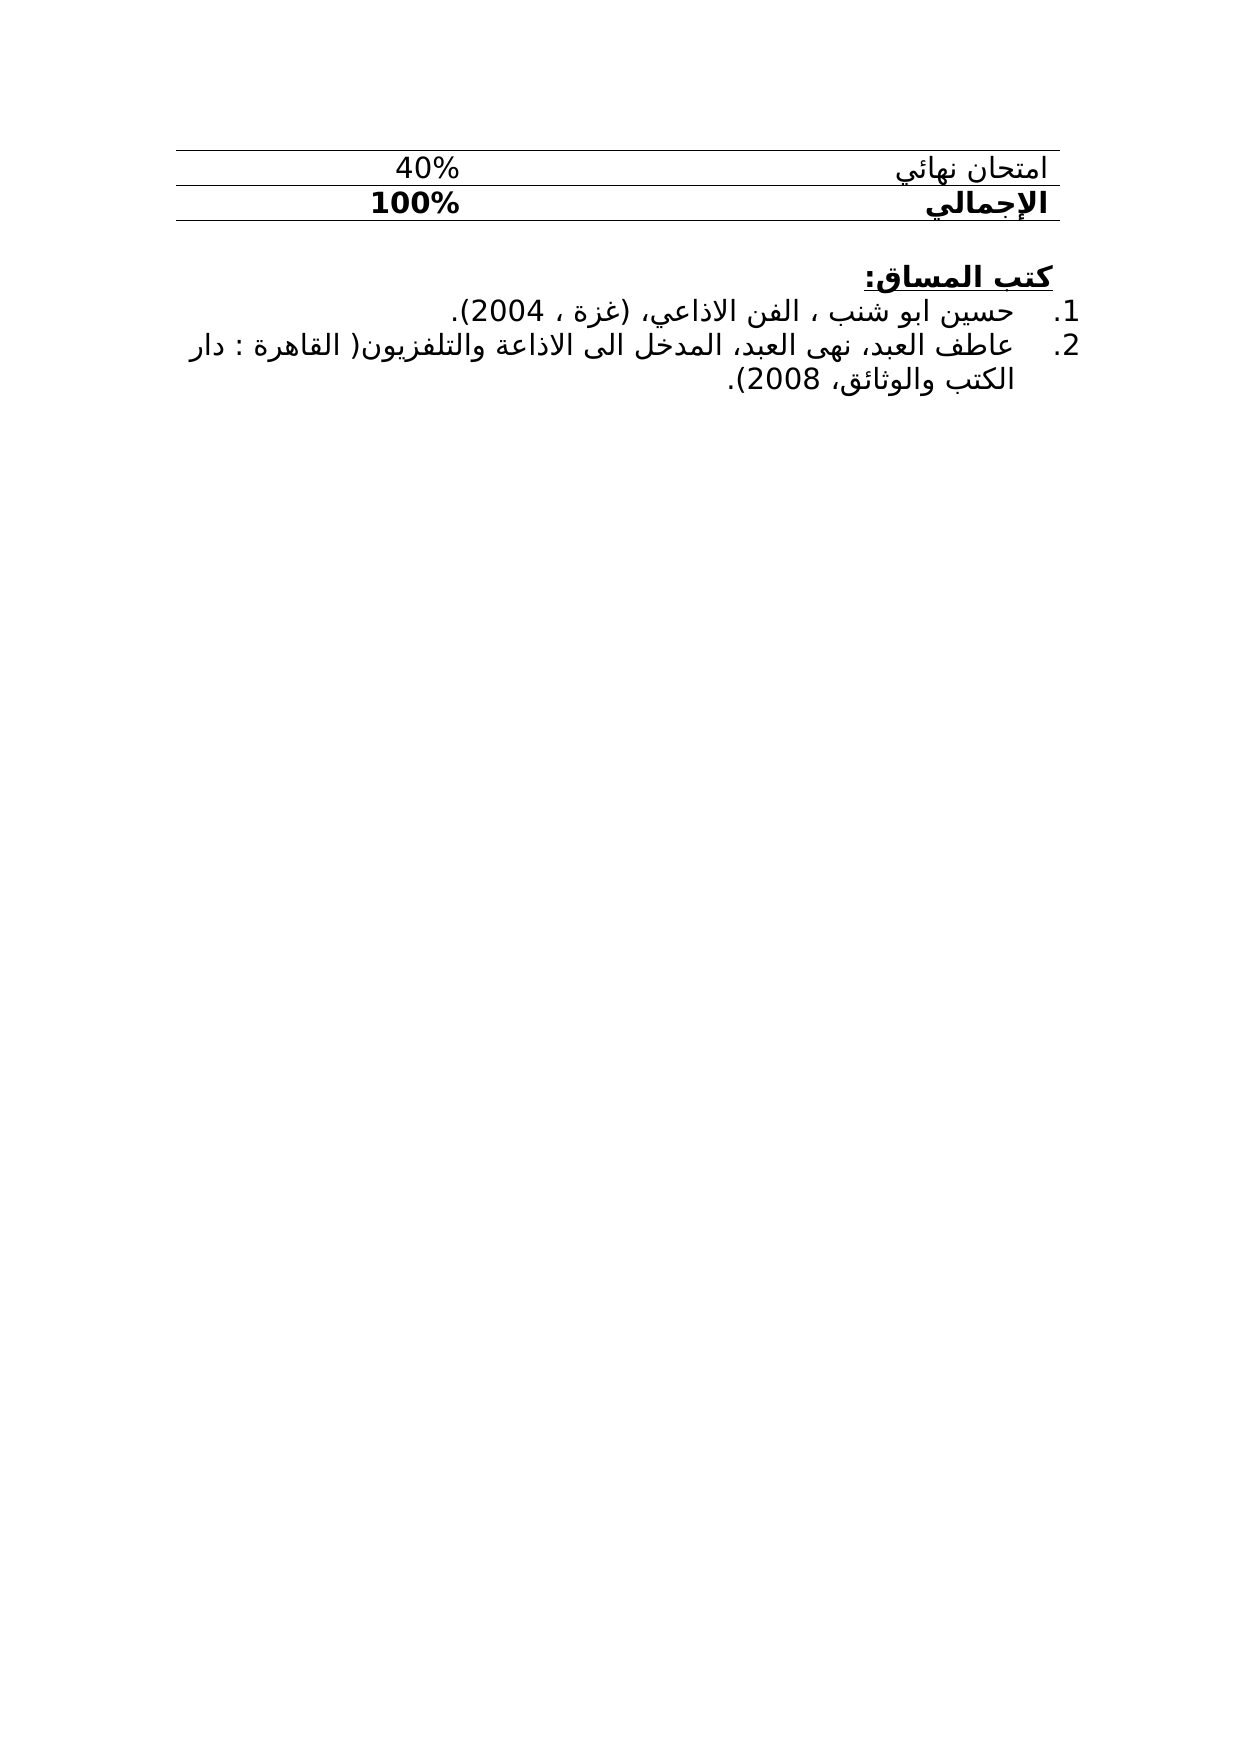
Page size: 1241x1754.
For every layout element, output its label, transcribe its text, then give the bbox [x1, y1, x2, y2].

table_cell الإجمالي [471, 186, 1060, 220]
table_cell 100% [176, 186, 471, 220]
table_cell امتحان نهائي [471, 151, 1060, 185]
table_cell 40% [176, 151, 471, 185]
text كتب المساق: [187, 261, 1053, 295]
list حسين ابو شنب ، الفن الاذاعي، (غزة ، 2004). [187, 295, 1053, 329]
list عاطف العبد، نهى العبد، المدخل الى الاذاعة والتلفزيون( القاهرة : دار الكتب والوثائق، 2008). [187, 329, 1053, 397]
